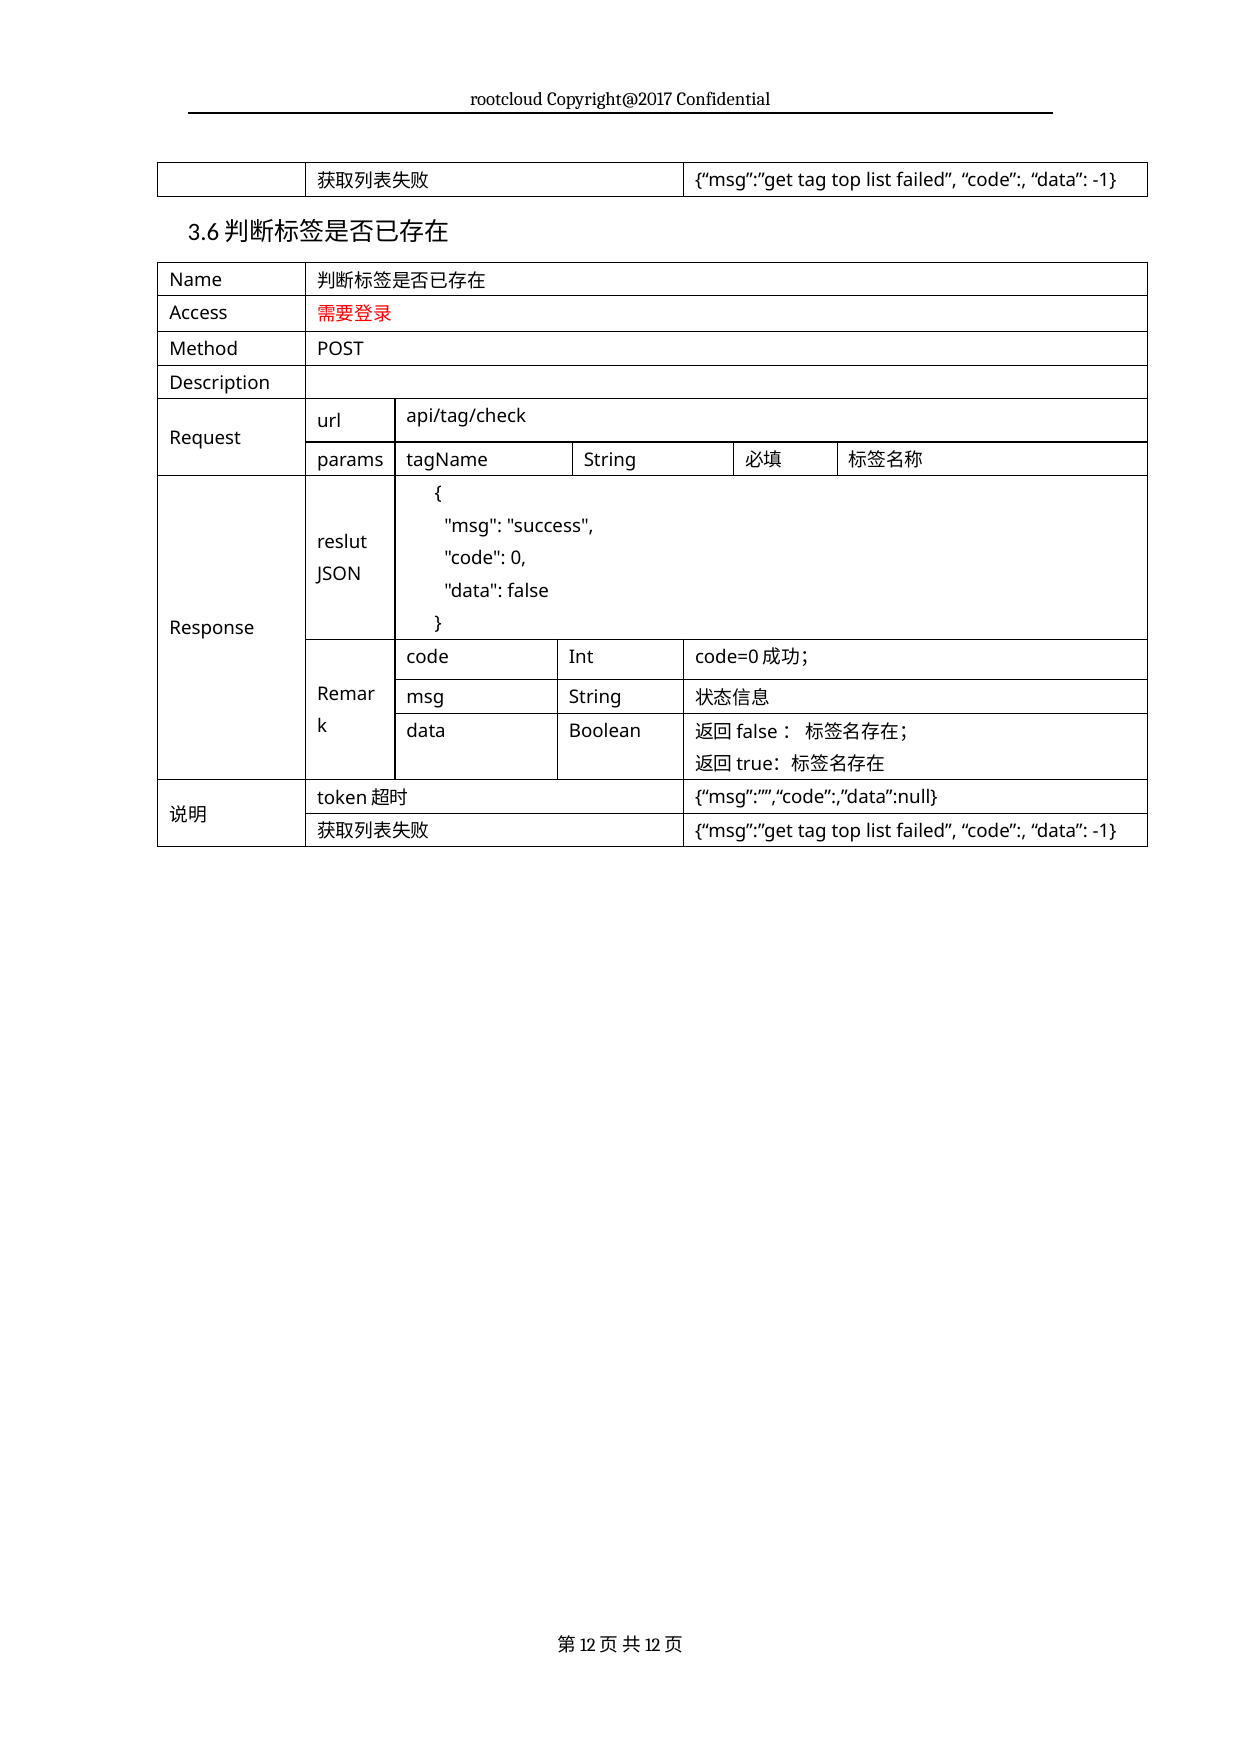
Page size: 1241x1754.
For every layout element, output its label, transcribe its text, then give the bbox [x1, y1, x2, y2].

table_cell Int [558, 640, 683, 679]
table_header 判断标签是否已存在 [306, 263, 1147, 295]
table_cell 说明 [158, 163, 305, 196]
table_cell 需要登录 [306, 296, 1147, 331]
table_cell {“msg”:”get tag top list failed”, “code”:, “data”: -1} [684, 163, 1147, 196]
table_cell msg [396, 680, 557, 713]
table_cell String [558, 680, 683, 713]
table_cell 必填 [734, 443, 837, 475]
table_cell 获取列表失败 [306, 163, 683, 196]
table_cell api/tag/check [396, 399, 1147, 441]
table_cell reslut JSON [306, 476, 394, 638]
table_cell 标签名称 [838, 443, 1147, 475]
table_cell url [306, 399, 394, 441]
table_cell {“msg”:””,“code”:,”data”:null} [684, 780, 1147, 812]
table_cell Method [158, 332, 305, 364]
table_cell 说明 [158, 780, 305, 846]
table_cell data [396, 714, 557, 779]
table_cell 获取列表失败 [306, 814, 683, 846]
table_cell [306, 366, 1147, 398]
table_header Name [158, 263, 305, 295]
table_cell params [306, 443, 394, 475]
table_cell Response [158, 476, 305, 779]
table_cell { "msg": "success", "code": 0, "data": false } [396, 476, 1147, 638]
table_cell Boolean [558, 714, 683, 779]
table_cell Request [158, 399, 305, 475]
table_cell code [396, 640, 557, 679]
table_cell tagName [396, 443, 572, 475]
table_cell token超时 [306, 780, 683, 812]
subtitle 3.6判断标签是否已存在 [187, 197, 1028, 262]
table_cell Remark [306, 640, 394, 779]
table_cell 状态信息 [684, 680, 1147, 713]
table_cell POST [306, 332, 1147, 364]
table_cell code=0成功； [684, 640, 1147, 679]
table_cell Access [158, 296, 305, 331]
table_cell 返回false ： 标签名存在； 返回true：标签名存在 [684, 714, 1147, 779]
table_cell Description [158, 366, 305, 398]
table_cell String [573, 443, 733, 475]
table_cell {“msg”:”get tag top list failed”, “code”:, “data”: -1} [684, 814, 1147, 846]
